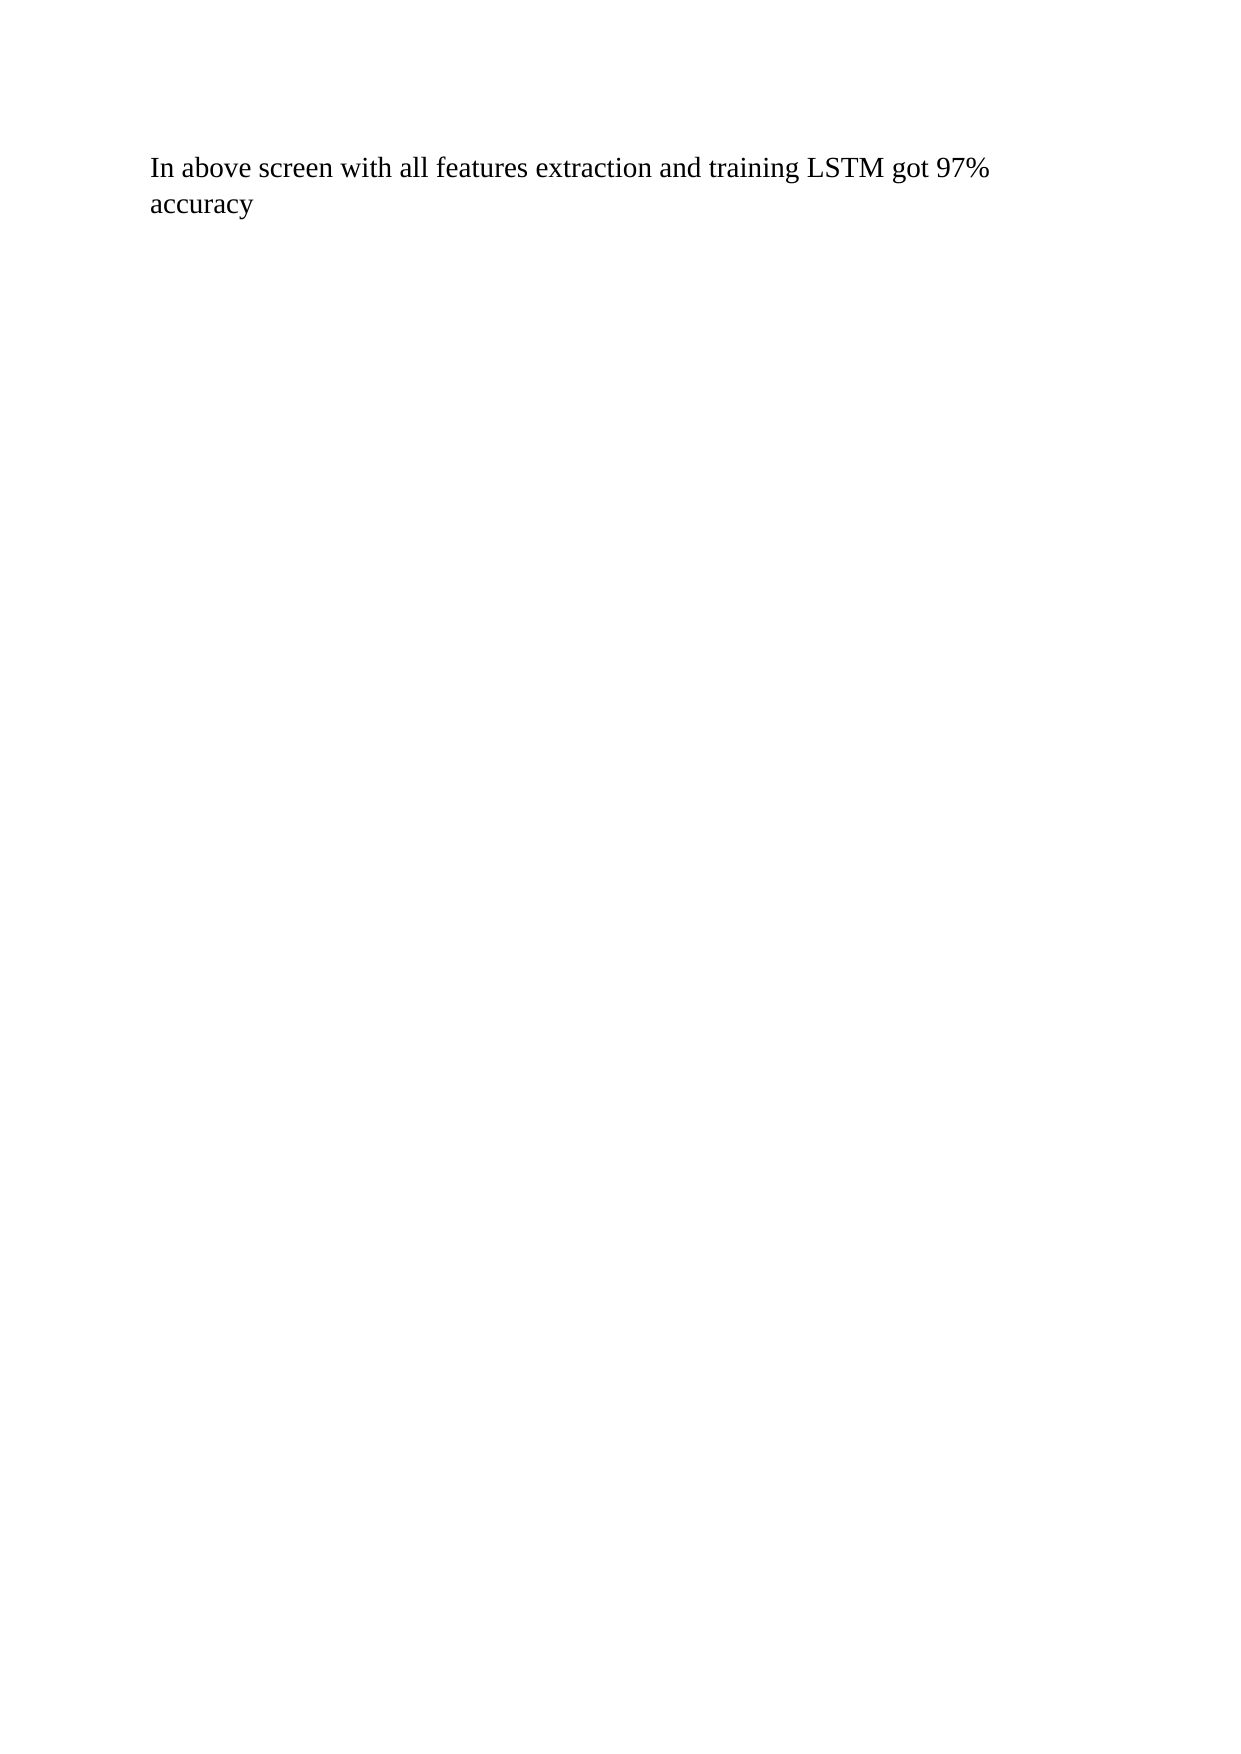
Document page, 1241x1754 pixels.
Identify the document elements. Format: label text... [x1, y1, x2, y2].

text In above screen with all features extraction and training LSTM got 97% accuracy [150, 150, 1090, 220]
